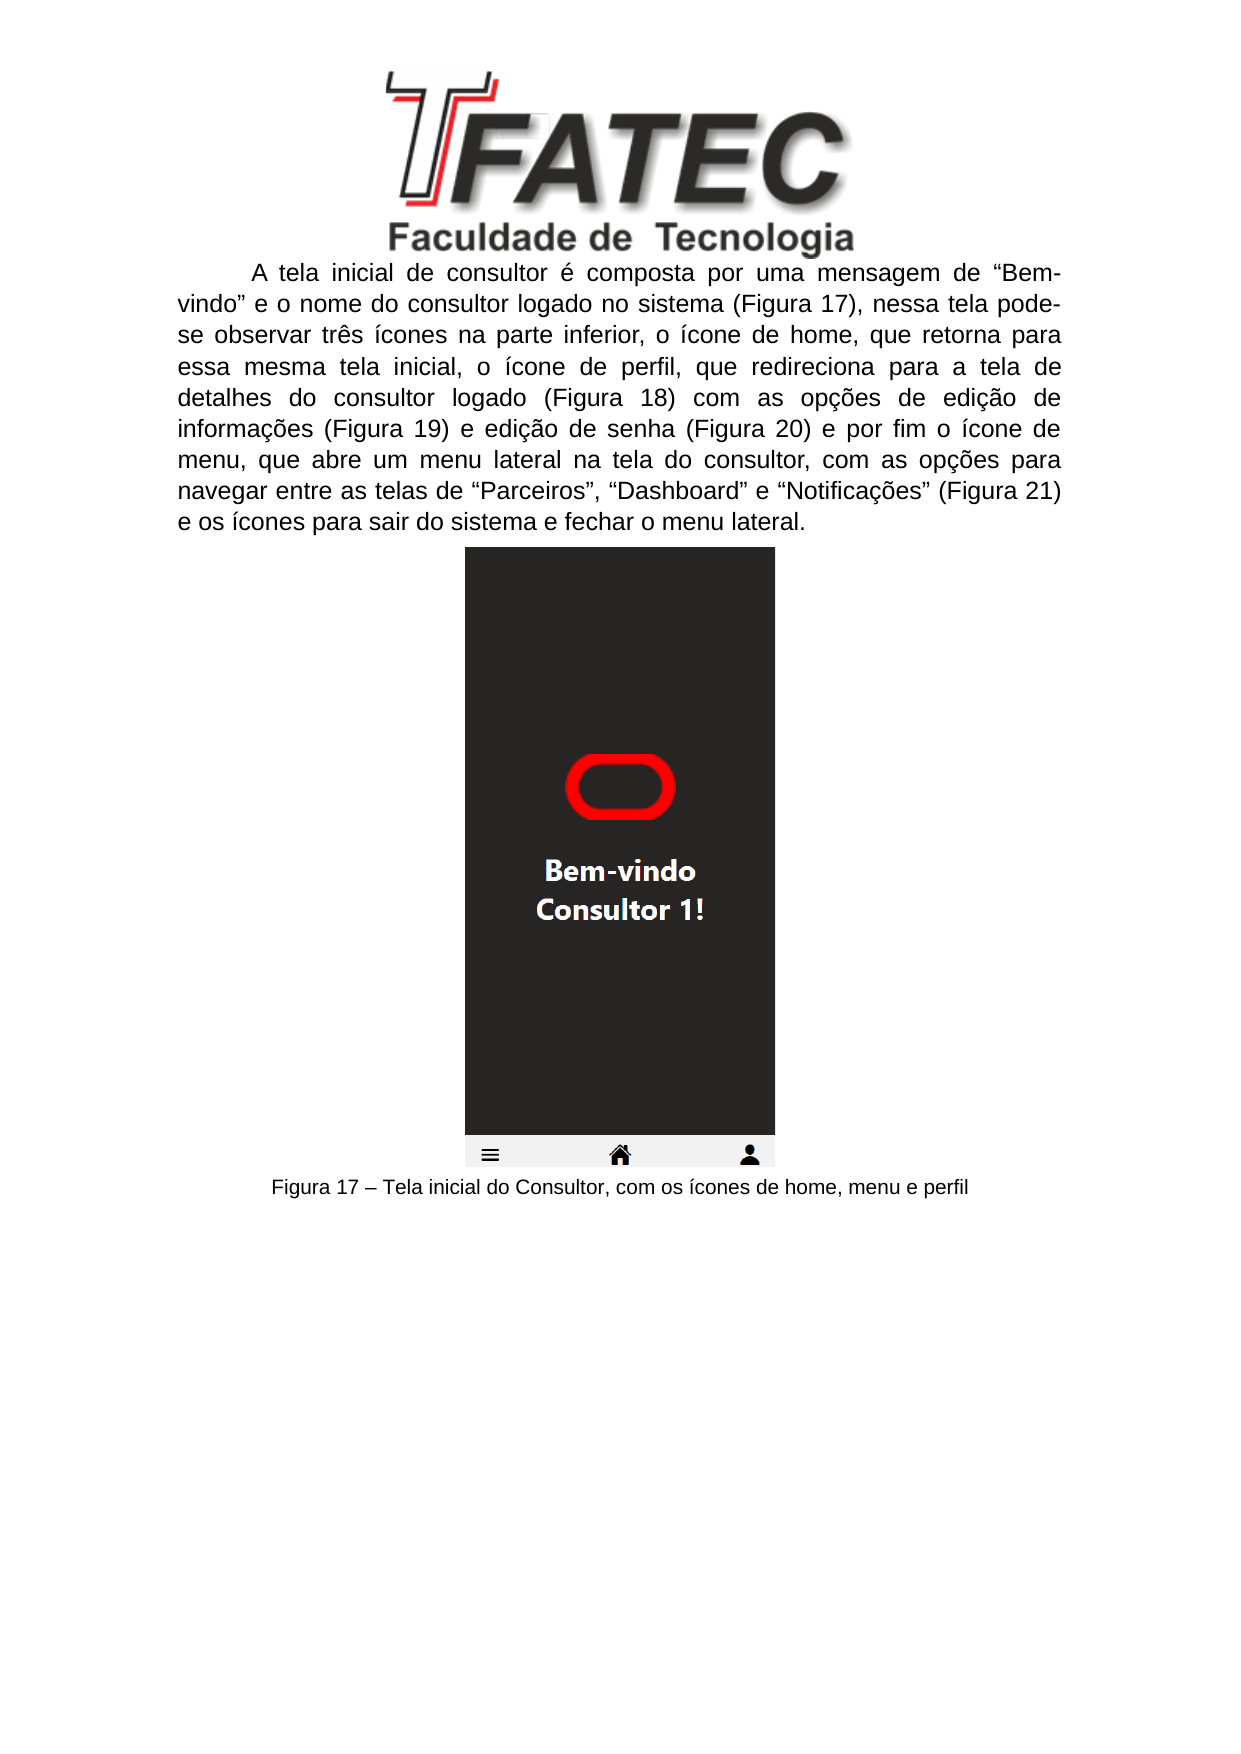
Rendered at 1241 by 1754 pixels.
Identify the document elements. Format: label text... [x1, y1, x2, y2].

text Figura 17 – Tela inicial do Consultor, com os ícones de home, menu e perfil [177, 1175, 1063, 1199]
text A tela inicial de consultor é composta por uma mensagem de “Bem-vindo” e o nome do consultor logado no sistema (Figura 17), nessa tela pode-se observar três ícones na parte inferior, o ícone de home, que retorna para essa mesma tela inicial, o ícone de perfil, que redireciona para a tela de detalhes do consultor logado (Figura 18) com as opções de edição de informações (Figura 19) e edição de senha (Figura 20) e por fim o ícone de menu, que abre um menu lateral na tela do consultor, com as opções para navegar entre as telas de “Parceiros”, “Dashboard” e “Notificações” (Figura 21) e os ícones para sair do sistema e fechar o menu lateral. [177, 258, 1063, 535]
picture [385, 70, 855, 259]
picture [465, 547, 775, 1167]
